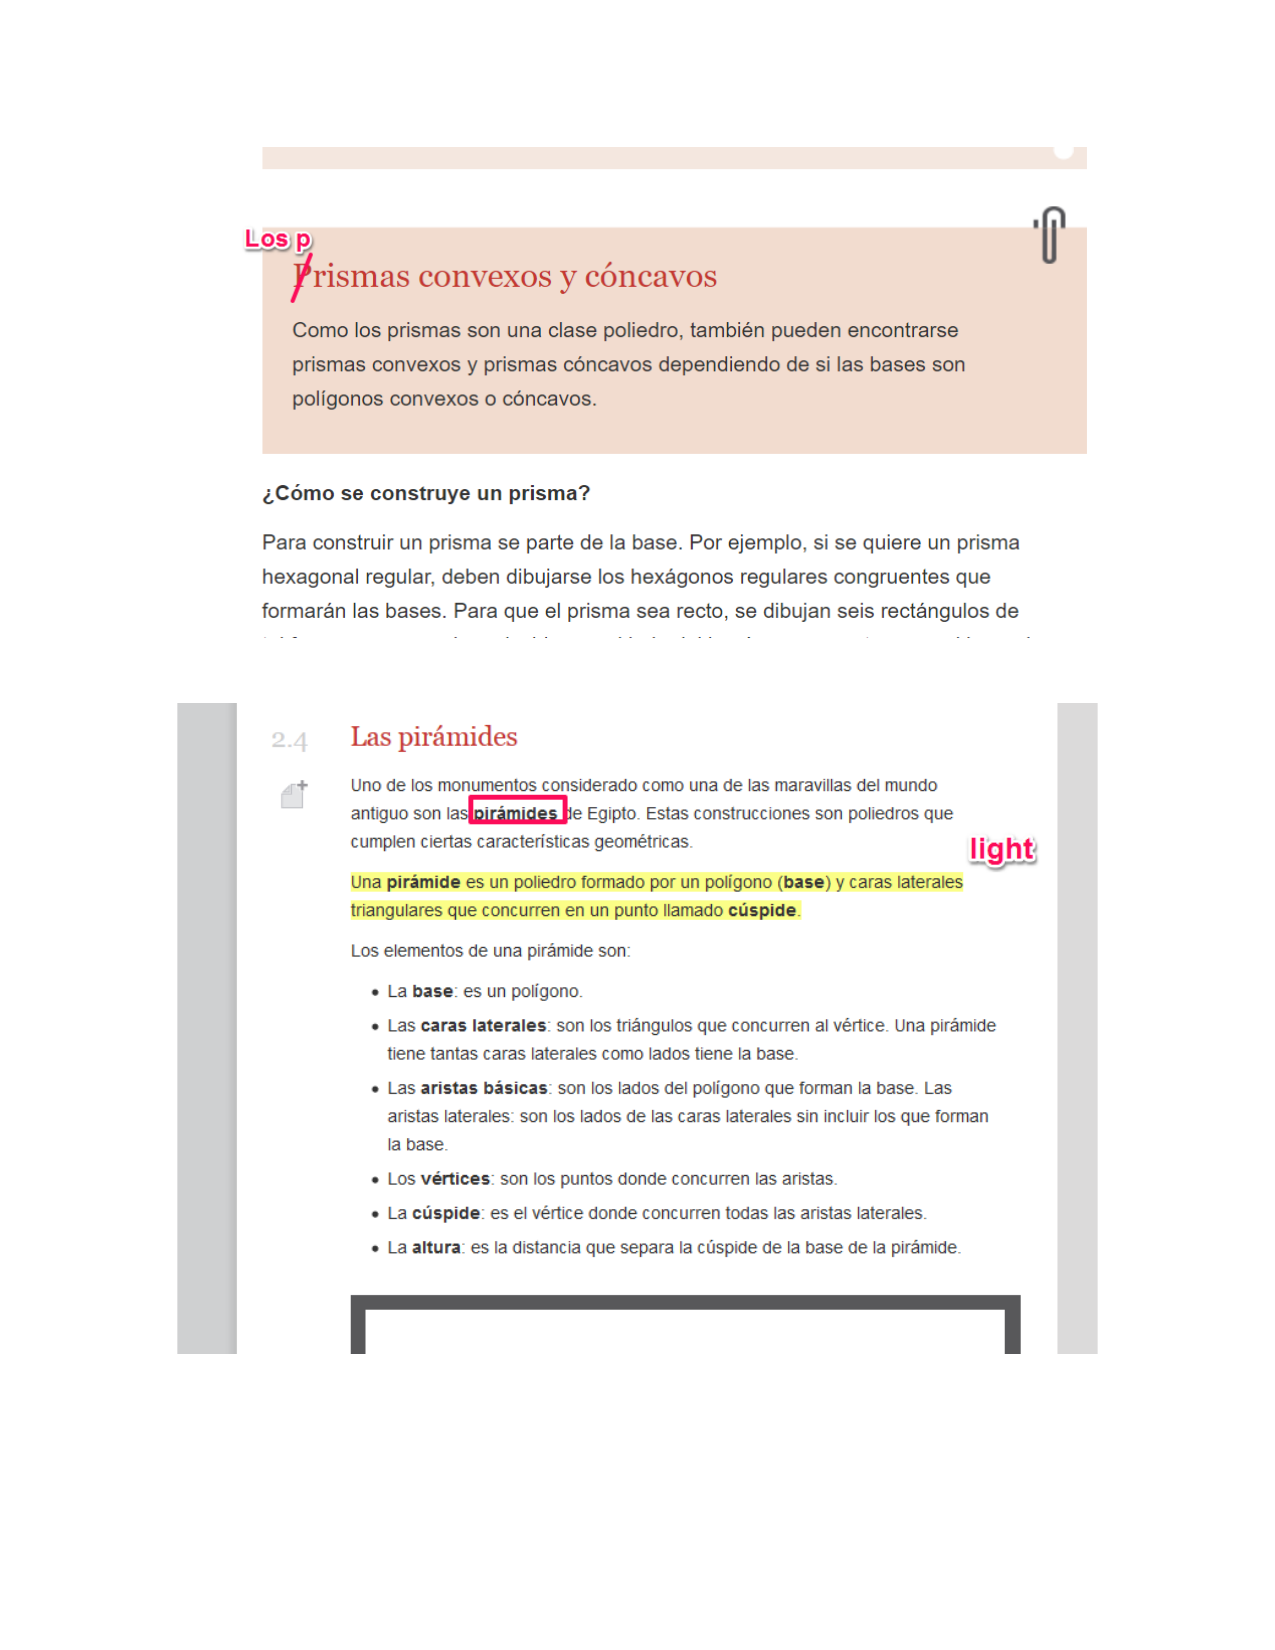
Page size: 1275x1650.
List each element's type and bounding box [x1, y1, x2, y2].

picture [177, 703, 1098, 1354]
picture [177, 147, 1098, 638]
